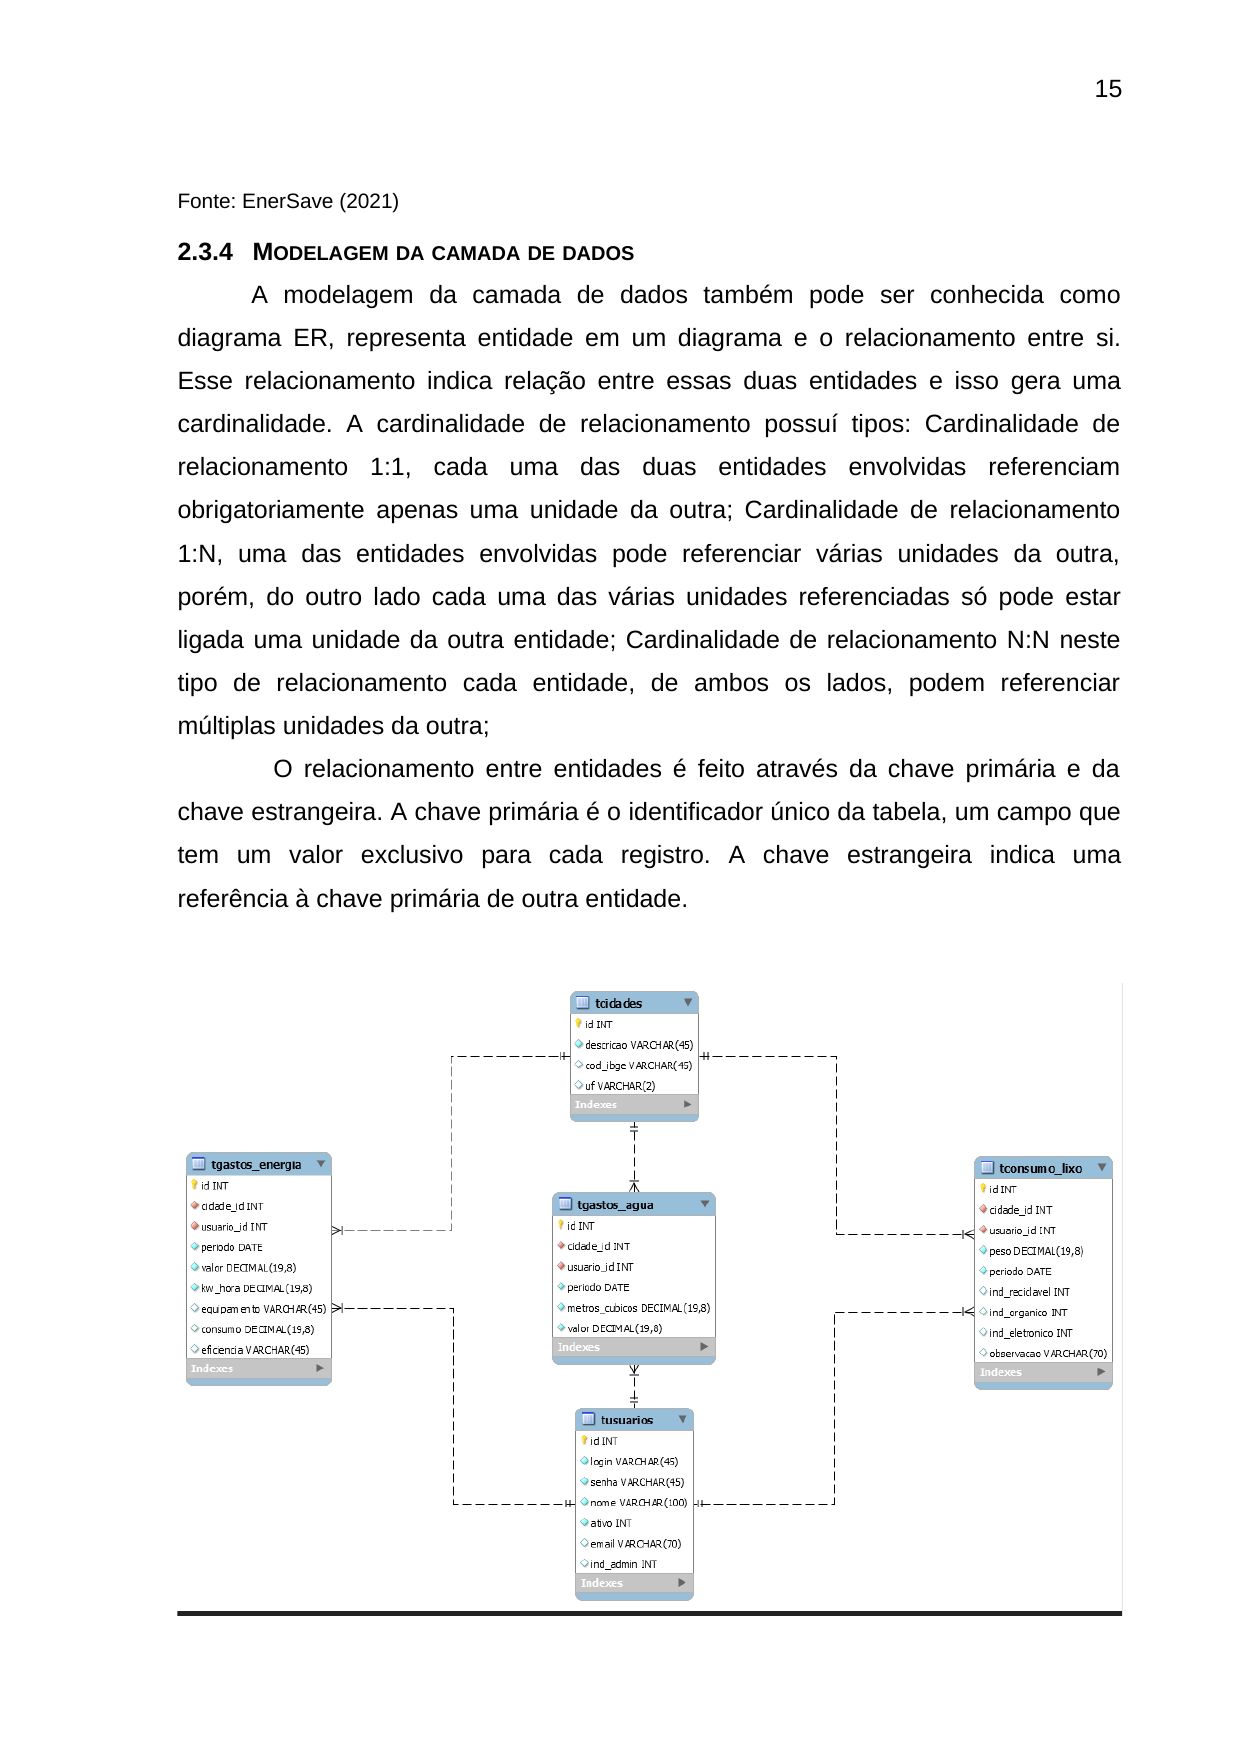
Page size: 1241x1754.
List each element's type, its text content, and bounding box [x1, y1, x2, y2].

text O relacionamento entre entidades é feito através da chave primária e da chave estrangeira. A chave primária é o identificador único da tabela, um campo que tem um valor exclusivo para cada registro. A chave estrangeira indica uma referência à chave primária de outra entidade. [177, 754, 1122, 912]
picture [177, 983, 1123, 1616]
text Fonte: EnerSave (2021) [177, 189, 1122, 213]
text 2.3.4 Modelagem da camada de dados [177, 237, 1122, 265]
text A modelagem da camada de dados também pode ser conhecida como diagrama ER, representa entidade em um diagrama e o relacionamento entre si. Esse relacionamento indica relação entre essas duas entidades e isso gera uma cardinalidade. A cardinalidade de relacionamento possuí tipos: Cardinalidade de relacionamento 1:1, cada uma das duas entidades envolvidas referenciam obrigatoriamente apenas uma unidade da outra; Cardinalidade de relacionamento 1:N, uma das entidades envolvidas pode referenciar várias unidades da outra, porém, do outro lado cada uma das várias unidades referenciadas só pode estar ligada uma unidade da outra entidade; Cardinalidade de relacionamento N:N neste tipo de relacionamento cada entidade, de ambos os lados, podem referenciar múltiplas unidades da outra; [177, 280, 1122, 740]
